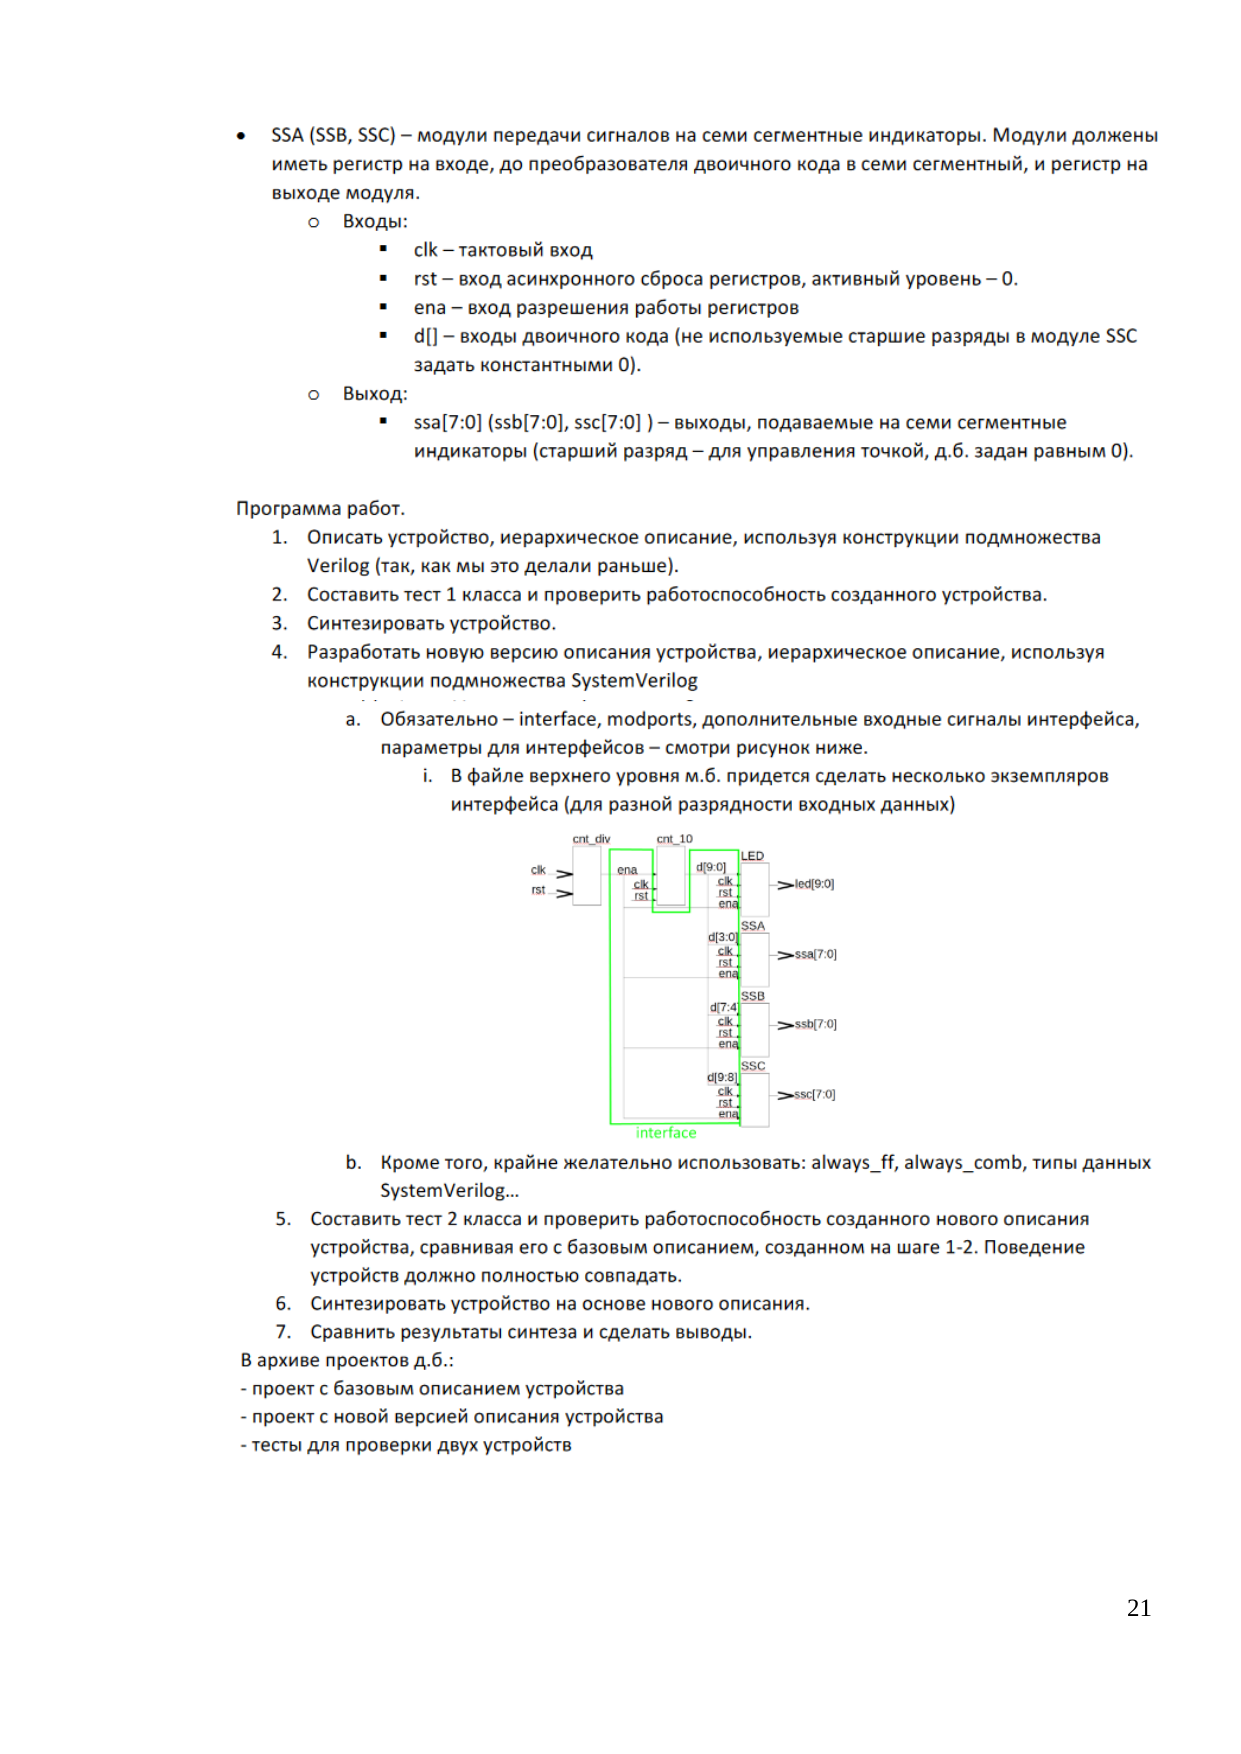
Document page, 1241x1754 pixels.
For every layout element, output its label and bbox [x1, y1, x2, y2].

picture [222, 118, 1196, 697]
picture [222, 700, 1196, 1460]
